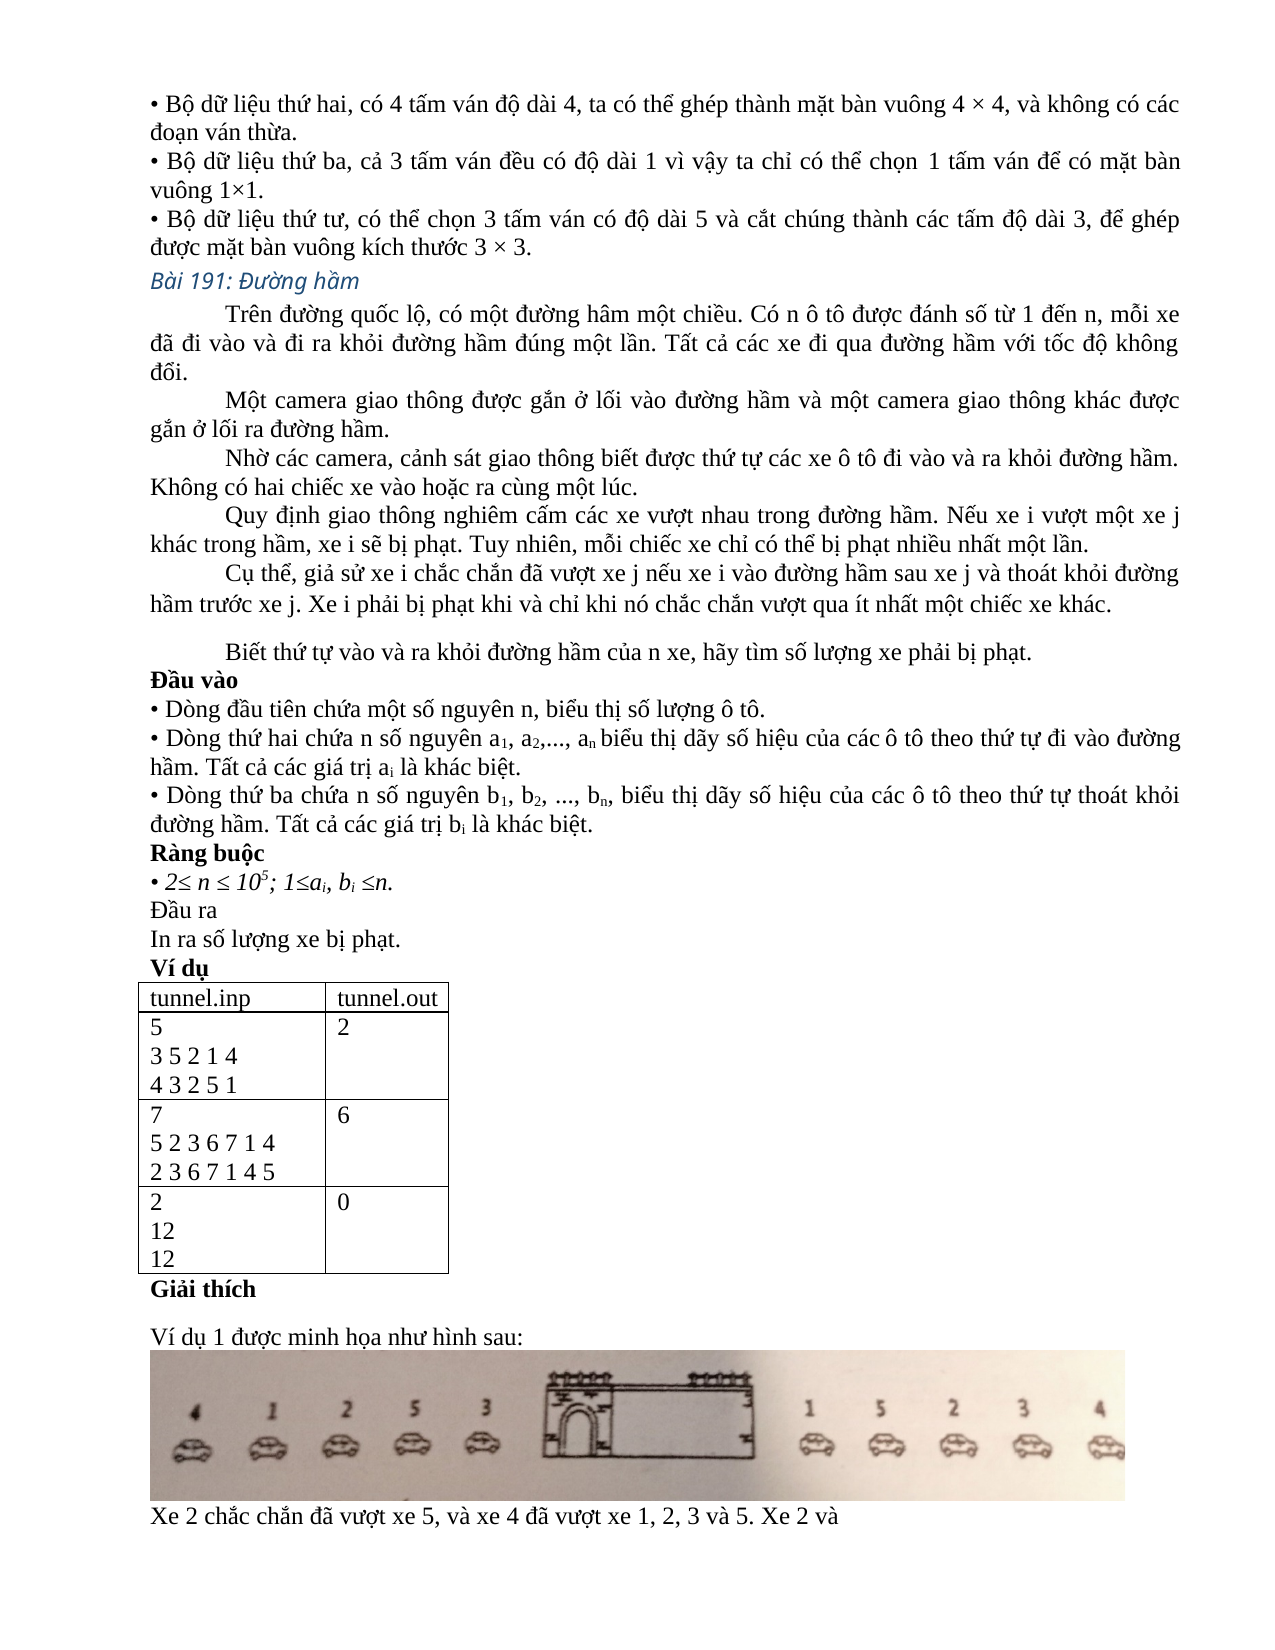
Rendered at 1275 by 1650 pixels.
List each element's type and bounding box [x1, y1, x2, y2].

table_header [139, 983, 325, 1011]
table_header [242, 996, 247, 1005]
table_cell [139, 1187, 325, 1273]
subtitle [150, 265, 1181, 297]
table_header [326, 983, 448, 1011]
picture [150, 1350, 1125, 1501]
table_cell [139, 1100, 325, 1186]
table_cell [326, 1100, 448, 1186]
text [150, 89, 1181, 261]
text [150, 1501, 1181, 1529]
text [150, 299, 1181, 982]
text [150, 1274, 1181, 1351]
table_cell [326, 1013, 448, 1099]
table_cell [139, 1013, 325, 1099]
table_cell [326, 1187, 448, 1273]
